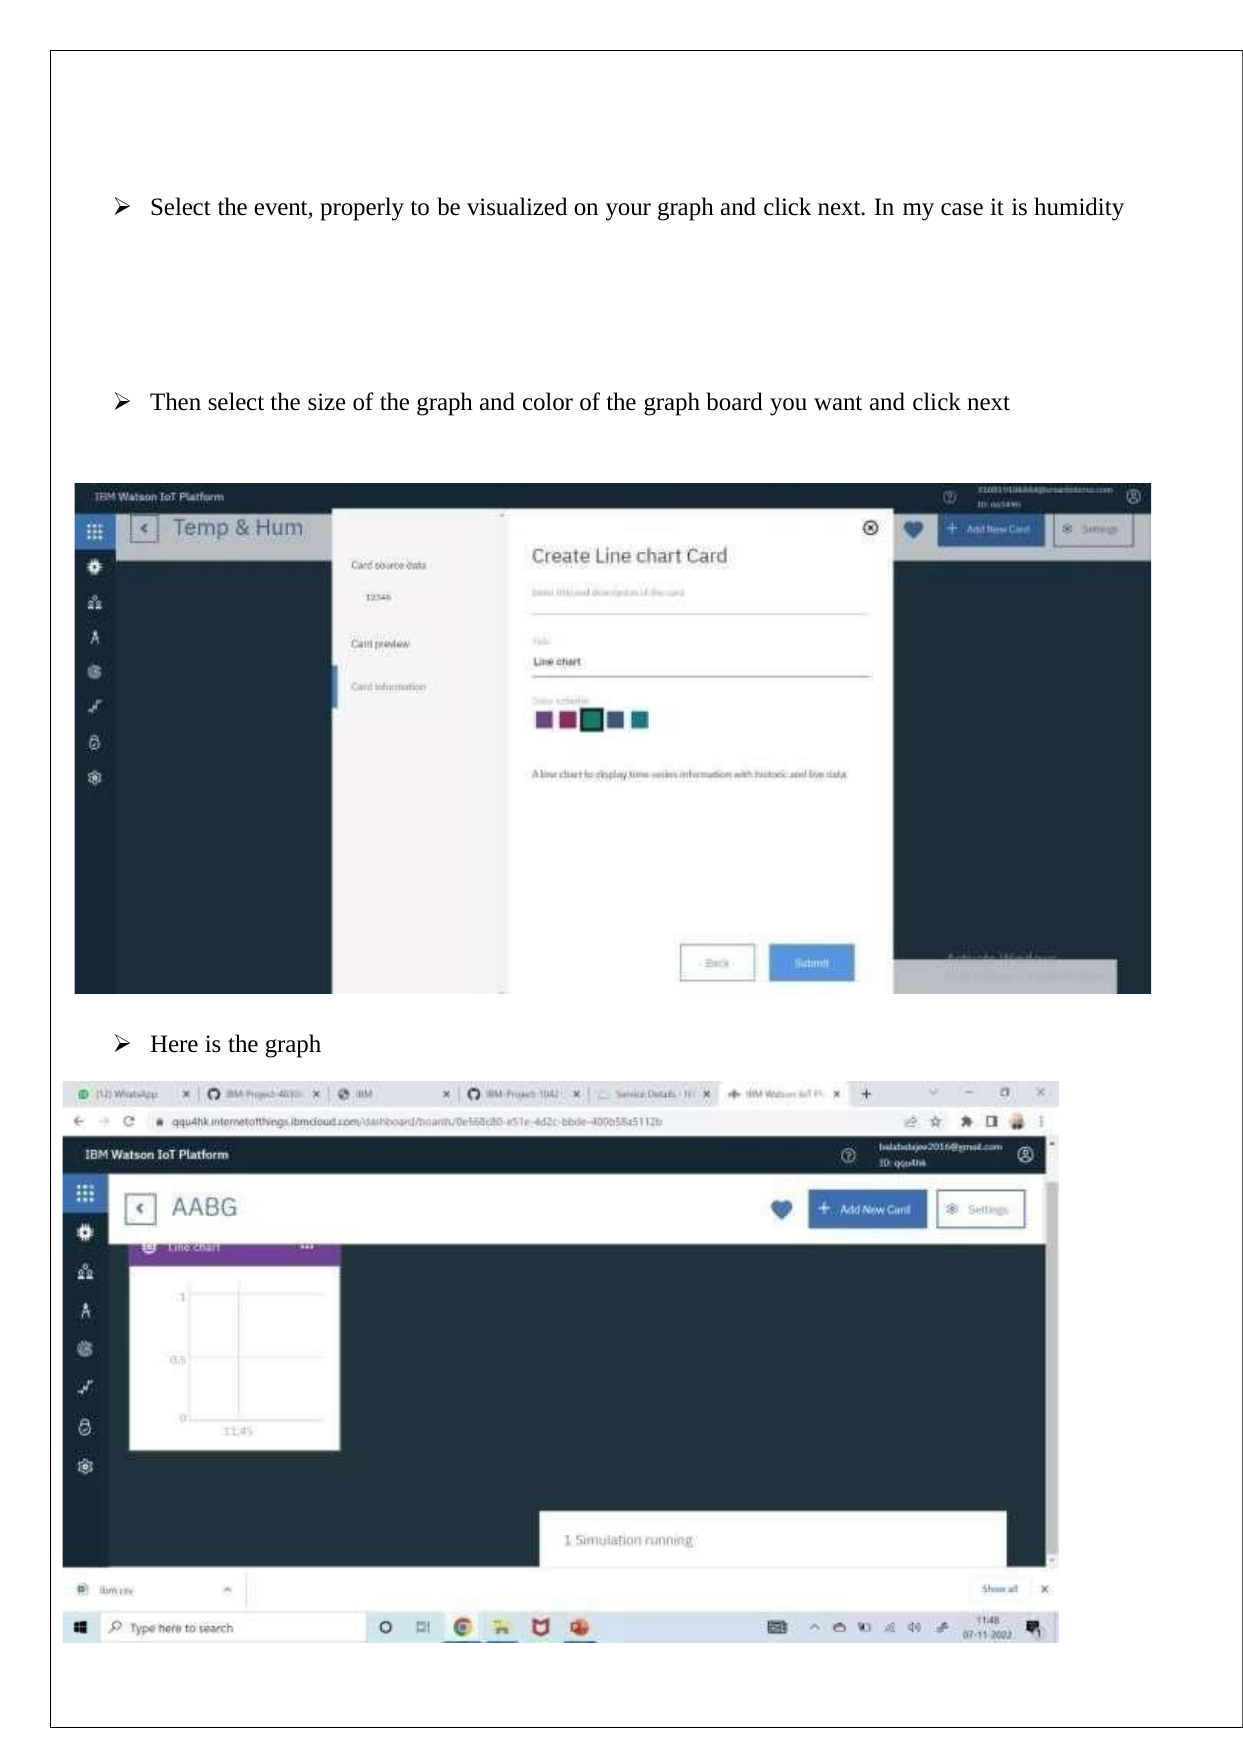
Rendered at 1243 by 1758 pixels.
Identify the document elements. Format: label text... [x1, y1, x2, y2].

list Select the event, properly to be visualized on your graph and click next. In my case it is humidity [112, 192, 1242, 221]
list Then select the size of the graph and color of the graph board you want and click next [112, 387, 1242, 416]
picture [62, 1081, 1059, 1643]
list Here is the graph [112, 1029, 1242, 1058]
picture [74, 483, 1152, 994]
